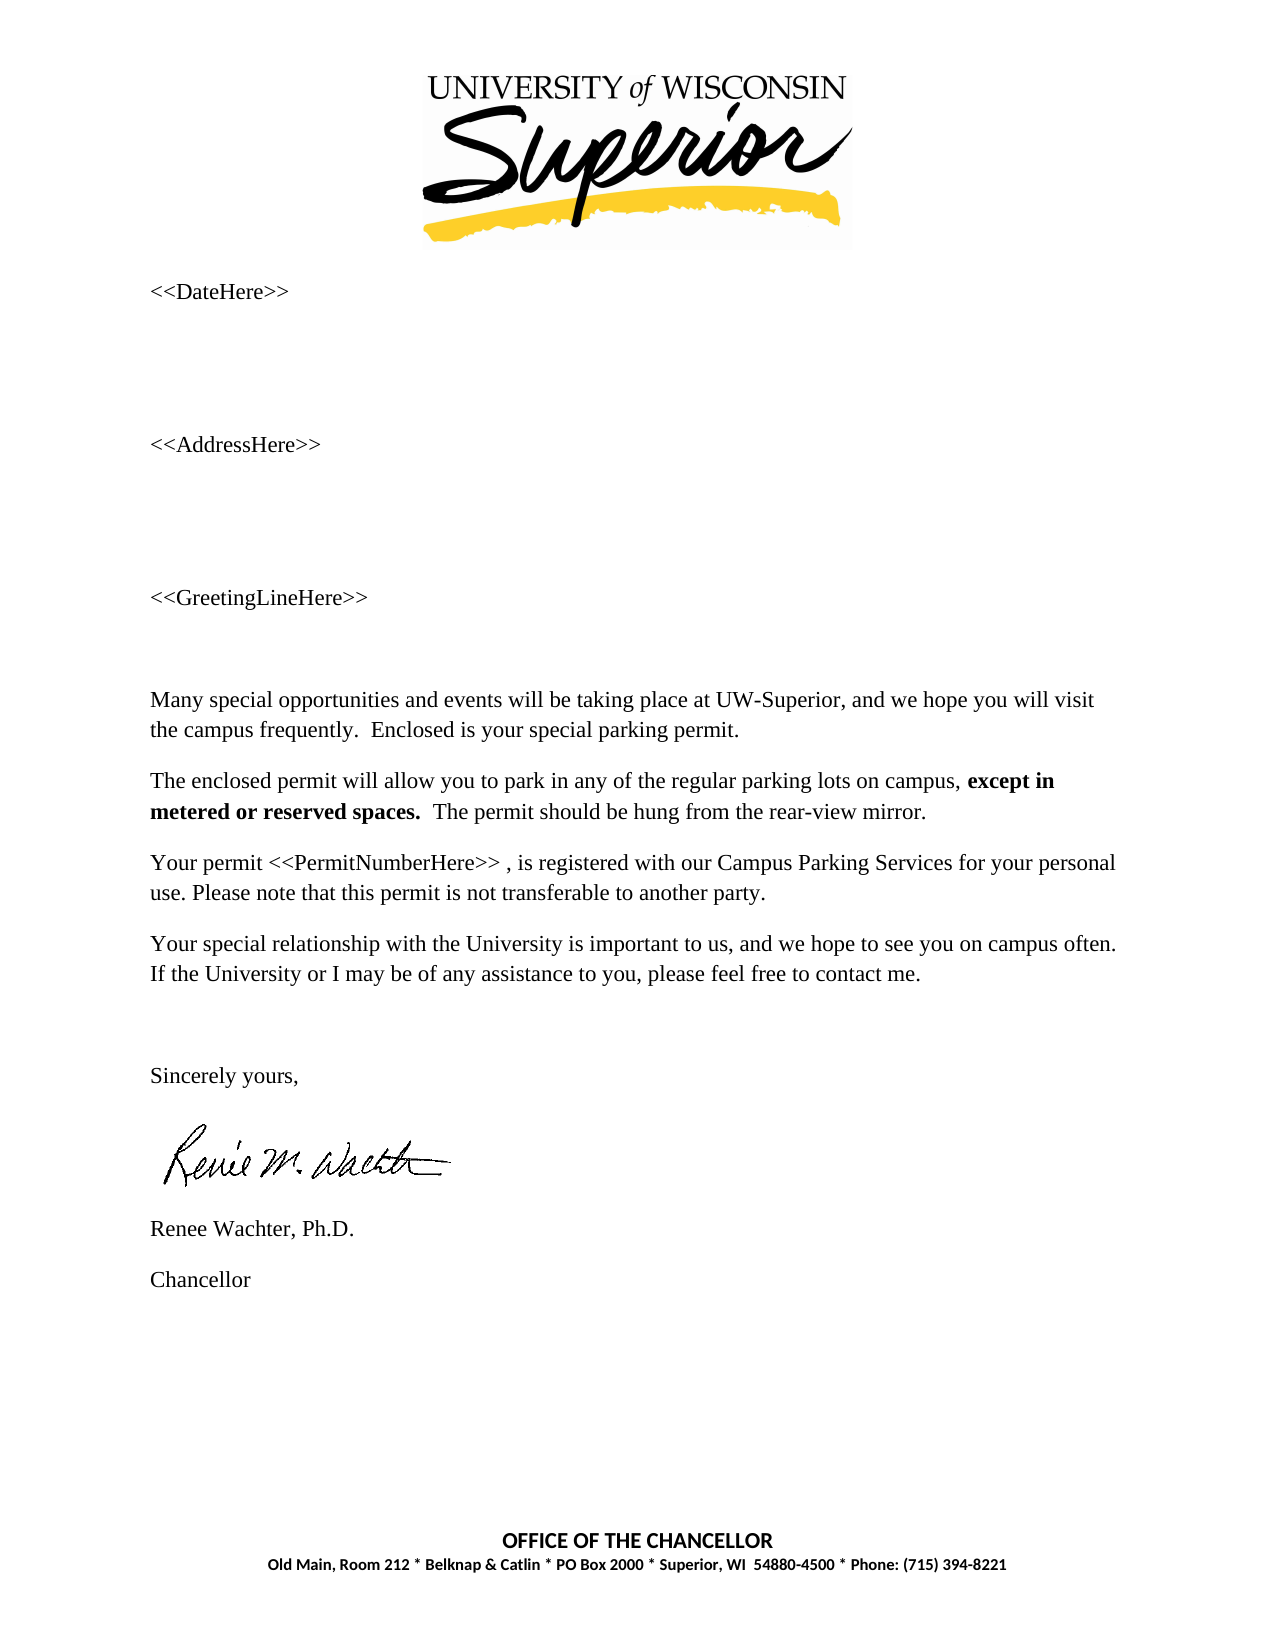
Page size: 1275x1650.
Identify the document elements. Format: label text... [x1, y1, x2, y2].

text <<AddressHere>> [150, 431, 1125, 457]
text Your permit <<PermitNumberHere>> , is registered with our Campus Parking Services for your personal use. Please note that this permit is not transferable to another party. [150, 849, 1125, 905]
picture [150, 1095, 463, 1217]
text Renee Wachter, Ph.D. [150, 1216, 1125, 1242]
text Sincerely yours, [150, 1062, 1125, 1089]
text <<GreetingLineHere>> [150, 584, 1125, 611]
text Many special opportunities and events will be taking place at UW-Superior, and we hope you will visit the campus frequently. Enclosed is your special parking permit. [150, 686, 1125, 743]
text The enclosed permit will allow you to park in any of the regular parking lots on campus, except in metered or reserved spaces. The permit should be hung from the rear-view mirror. [150, 768, 1125, 824]
picture [422, 75, 853, 250]
text <<DateHere>> [150, 278, 1125, 304]
text Chancellor [150, 1267, 1125, 1293]
text Your special relationship with the University is important to us, and we hope to see you on campus often. If the University or I may be of any assistance to you, please feel free to contact me. [150, 930, 1125, 987]
